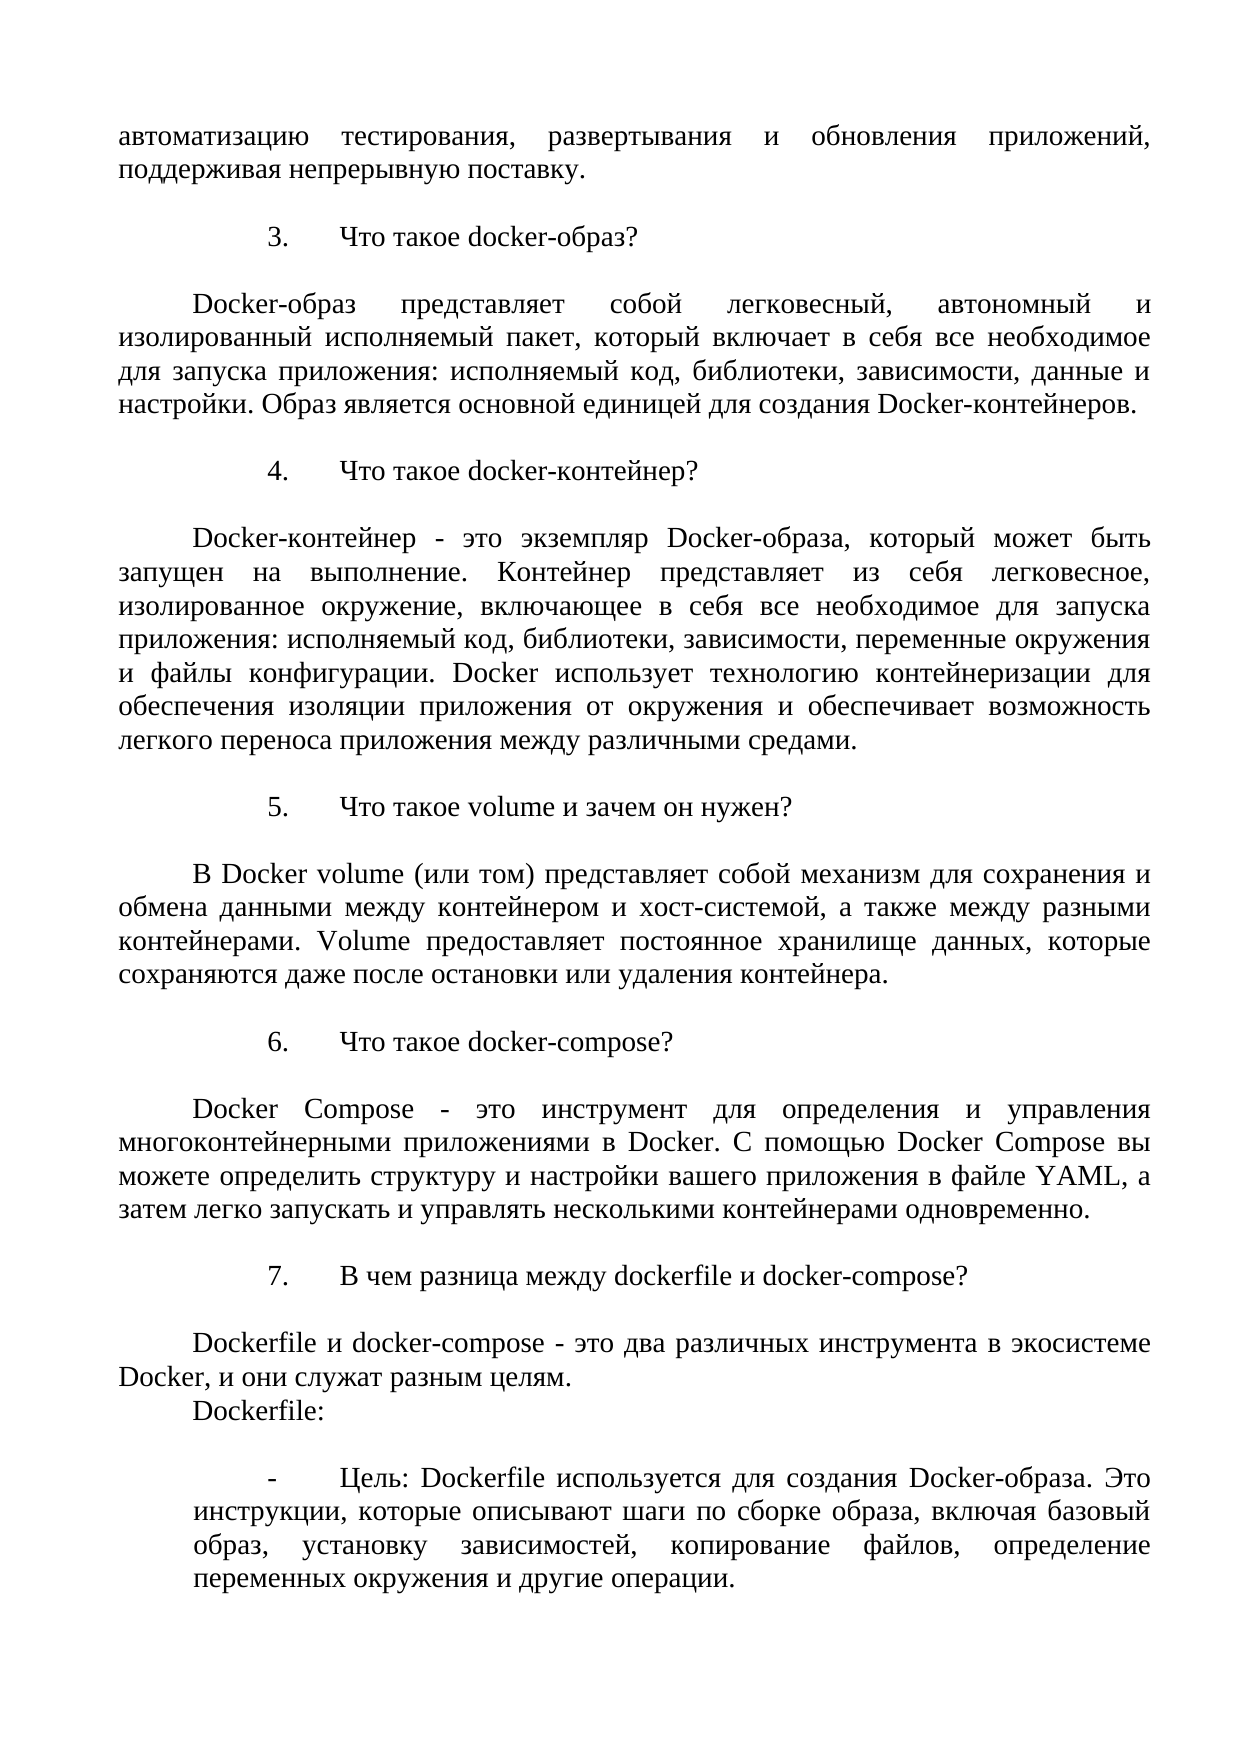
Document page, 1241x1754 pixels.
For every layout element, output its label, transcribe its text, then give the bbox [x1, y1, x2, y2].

list Цель: Dockerfile используется для создания Docker-образа. Это инструкции, которые описывают шаги по сборке образа, включая базовый образ, установку зависимостей, копирование файлов, определение переменных окружения и другие операции. [193, 1460, 1152, 1594]
list Что такое docker-контейнер? [193, 453, 1152, 487]
text Dockerfile: [118, 1393, 1152, 1426]
text Docker-контейнер - это экземпляр Docker-образа, который может быть запущен на выполнение. Контейнер представляет из себя легковесное, изолированное окружение, включающее в себя все необходимое для запуска приложения: исполняемый код, библиотеки, зависимости, переменные окружения и файлы конфигурации. Docker использует технологию контейнеризации для обеспечения изоляции приложения от окружения и обеспечивает возможность легкого переноса приложения между различными средами. [118, 521, 1152, 755]
text Dockerfile и docker-compose - это два различных инструмента в экосистеме Docker, и они служат разным целям. [118, 1326, 1152, 1393]
list В чем разница между dockerfile и docker-compose? [193, 1258, 1152, 1292]
list Что такое volume и зачем он нужен? [193, 789, 1152, 822]
text Docker-образ представляет собой легковесный, автономный и изолированный исполняемый пакет, который включает в себя все необходимое для запуска приложения: исполняемый код, библиотеки, зависимости, данные и настройки. Образ является основной единицей для создания Docker-контейнеров. [118, 286, 1152, 420]
text В Docker volume (или том) представляет собой механизм для сохранения и обмена данными между контейнером и хост-системой, а также между разными контейнерами. Volume предоставляет постоянное хранилище данных, которые сохраняются даже после остановки или удаления контейнера. [118, 856, 1152, 990]
text Docker Compose - это инструмент для определения и управления многоконтейнерными приложениями в Docker. С помощью Docker Compose вы можете определить структуру и настройки вашего приложения в файле YAML, а затем легко запускать и управлять несколькими контейнерами одновременно. [118, 1091, 1152, 1225]
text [118, 118, 1152, 185]
list Что такое docker-образ? [193, 219, 1152, 252]
list Что такое docker-compose? [193, 1024, 1152, 1057]
